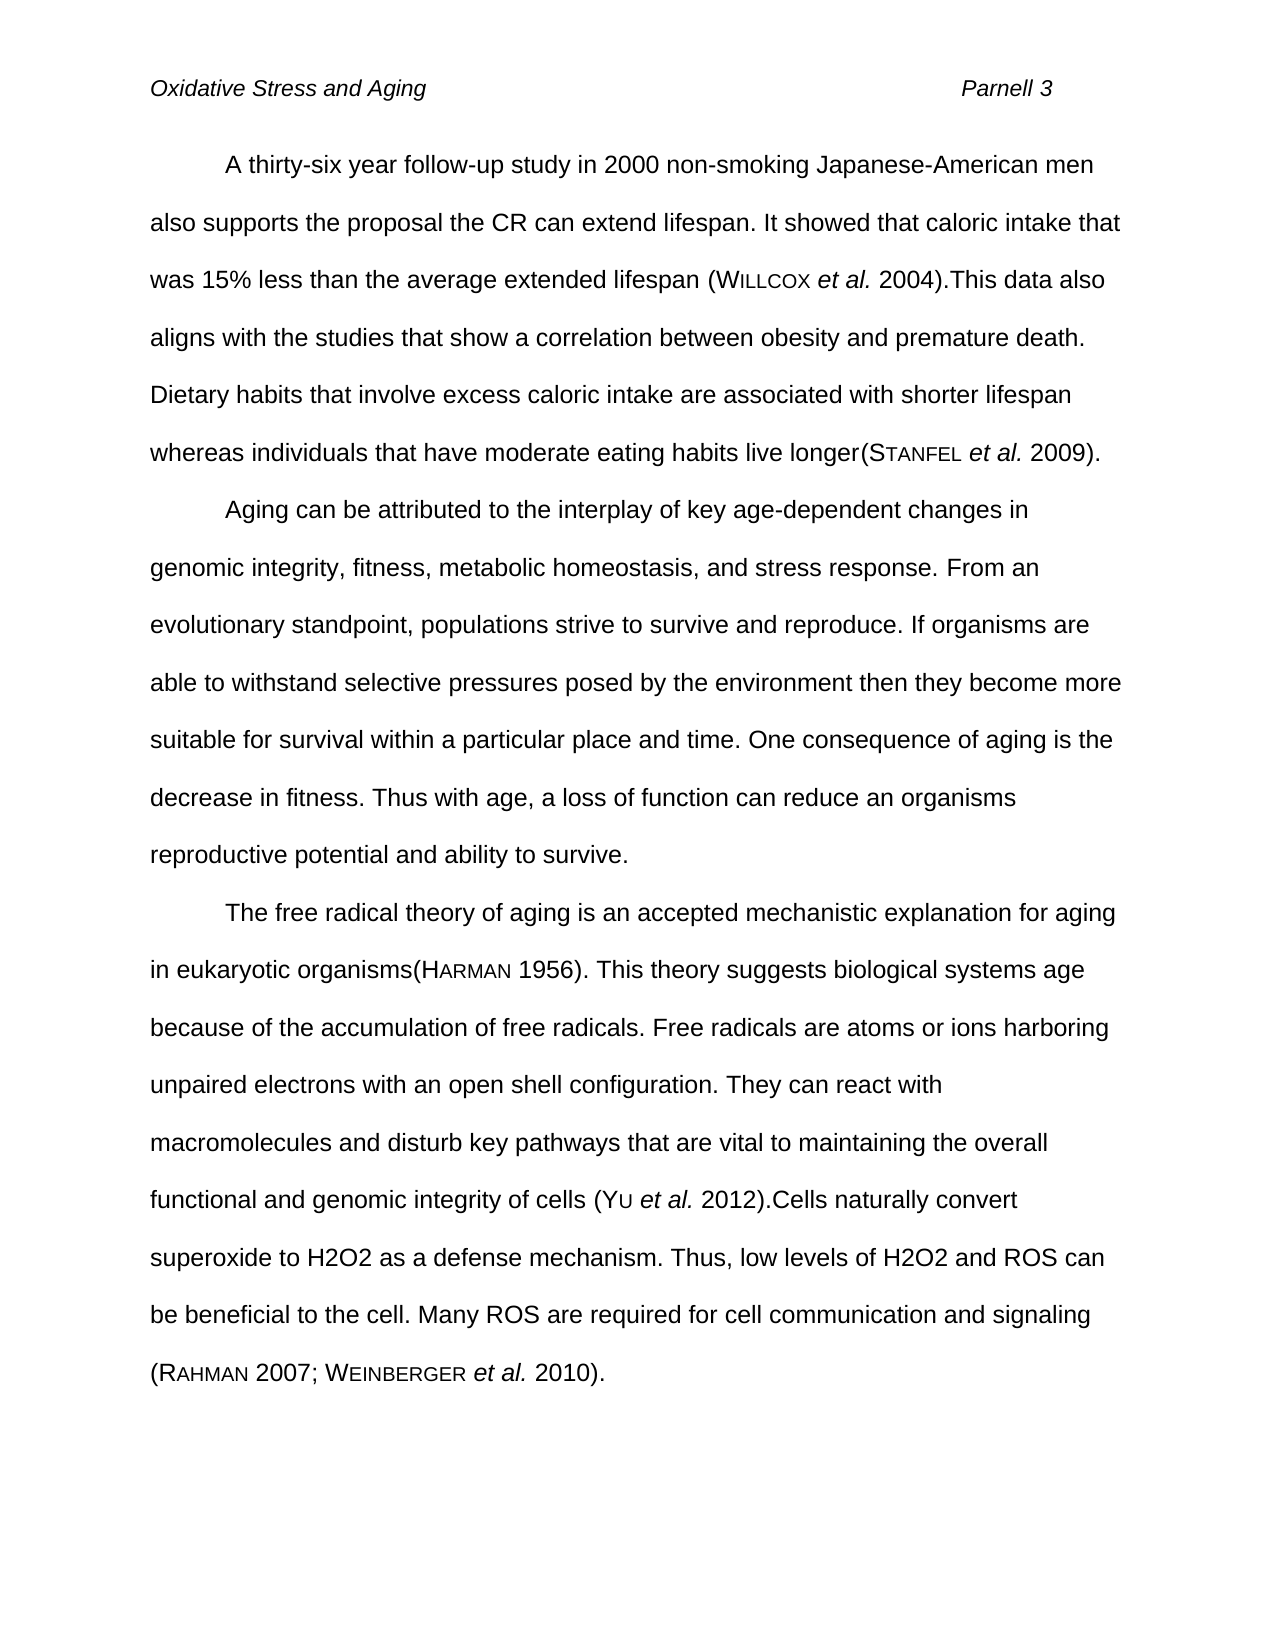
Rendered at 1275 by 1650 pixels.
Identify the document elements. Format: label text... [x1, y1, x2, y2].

text A thirty-six year follow-up study in 2000 non-smoking Japanese-American men also supports the proposal the CR can extend lifespan. It showed that caloric intake that was 15% less than the average extended lifespan (Willcox et al. 2004).This data also aligns with the studies that show a correlation between obesity and premature death. Dietary habits that involve excess caloric intake are associated with shorter lifespan whereas individuals that have moderate eating habits live longer(Stanfel et al. 2009). [150, 150, 1125, 466]
text Agingcan be attributed to the interplay of key age-dependent changes in genomic integrity,fitness, metabolic homeostasis, and stress response. From an evolutionary standpoint, populations strive to survive and reproduce.If organisms are able to withstand selective pressures posed by the environment then they become more suitable for survival within a particular place and time. One consequence of aging is the decrease in fitness. Thus with age, a loss of function can reduce an organisms reproductive potential and ability to survive. [150, 495, 1125, 869]
text The free radical theory of aging is an accepted mechanistic explanation for aging in eukaryotic organisms(Harman 1956). This theory suggests biological systems age because of the accumulation of free radicals. Free radicals are atoms or ions harboring unpaired electrons with an open shell configuration. They can react with macromolecules and disturb key pathways that are vital to maintaining the overall functional and genomic integrity of cells (Yu et al. 2012).Cells naturally convert superoxide to H2O2 as a defense mechanism. Thus, low levels of H2O2 and ROS can be beneficial to the cell. Many ROS are required for cell communication and signaling (Rahman 2007; Weinberger et al. 2010). [150, 897, 1125, 1386]
